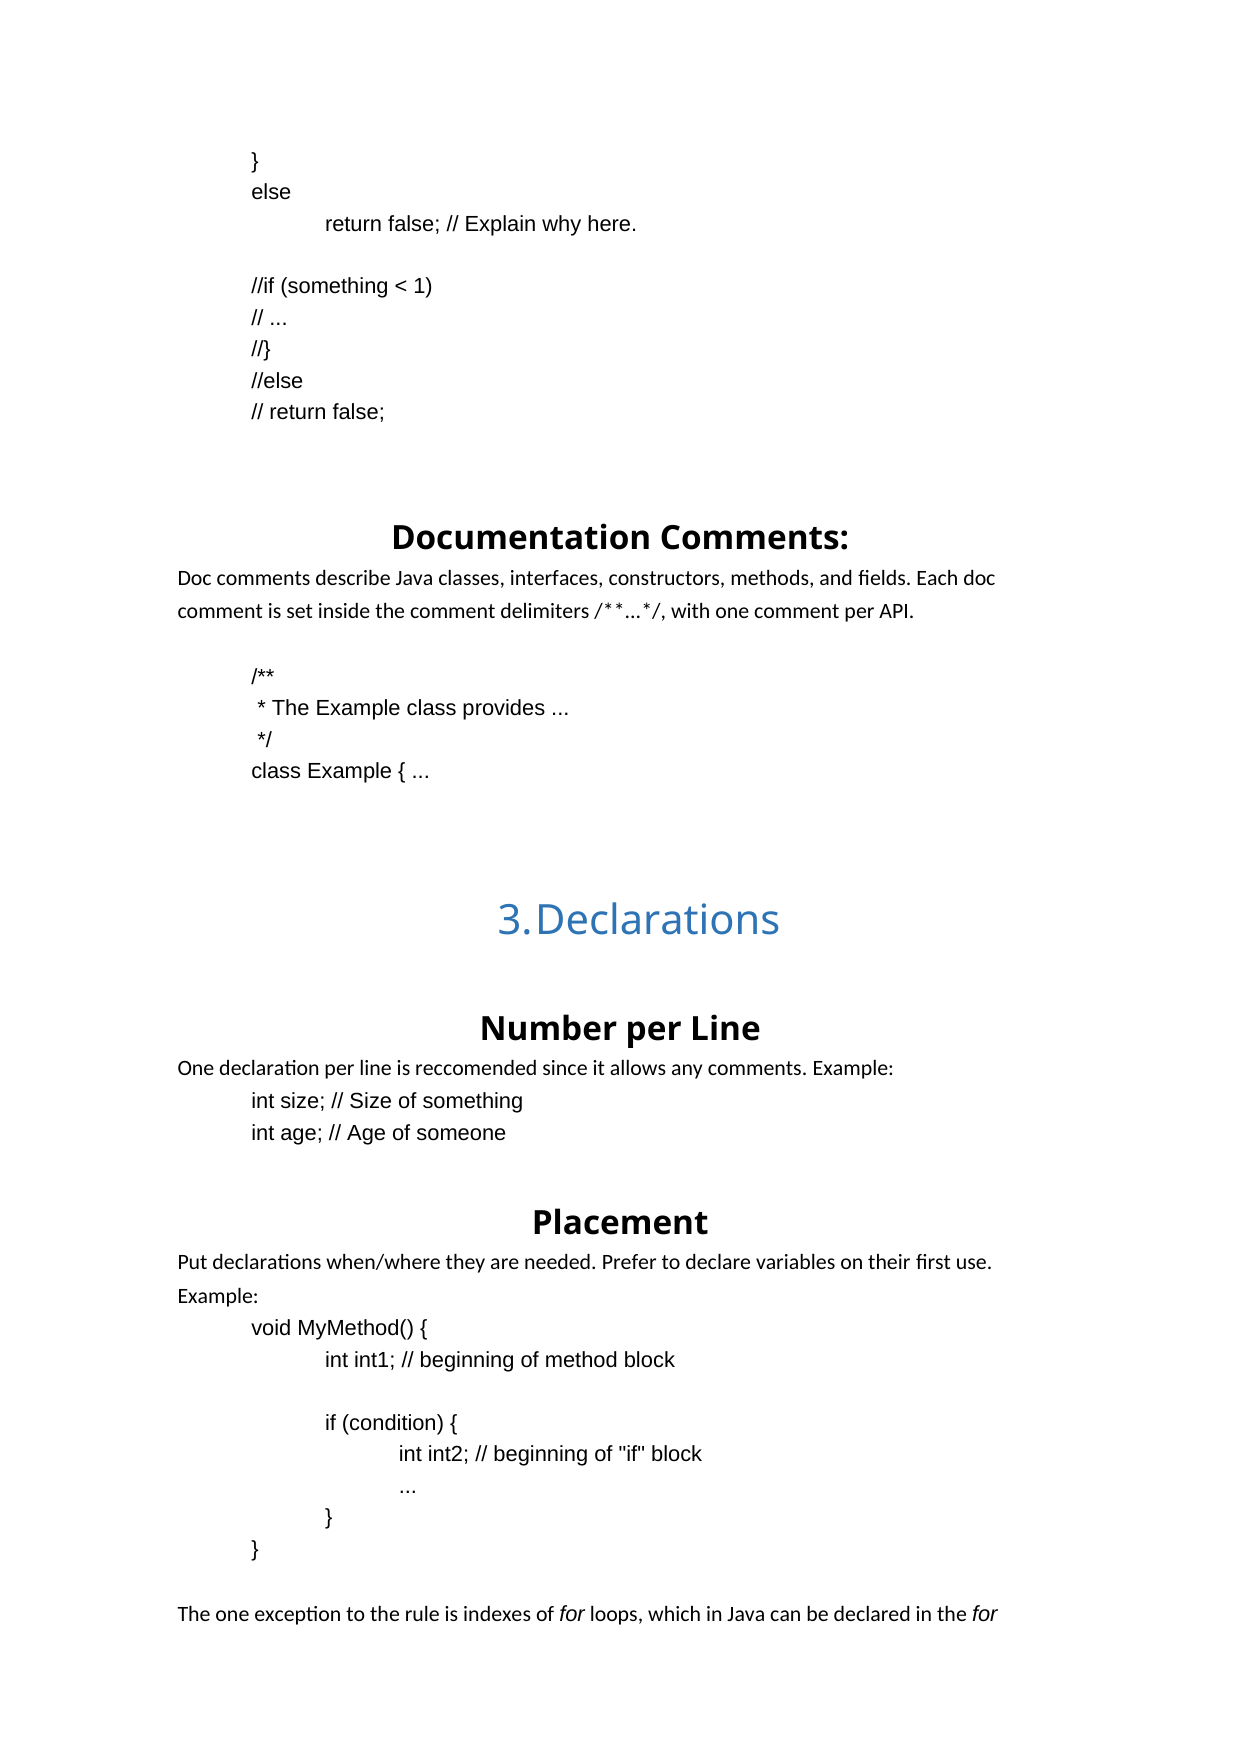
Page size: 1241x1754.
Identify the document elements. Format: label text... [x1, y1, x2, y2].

text else [251, 179, 1063, 204]
text int size; // Size of something [177, 1087, 1063, 1113]
text } [251, 1504, 1063, 1529]
text int int2; // beginning of "if" block [325, 1441, 1063, 1466]
text } [251, 1535, 1063, 1561]
text /** [251, 664, 1063, 689]
text Put declarations when/where they are needed. Prefer to declare variables on their ﬁrst use. Example: [177, 1248, 1063, 1308]
text // ... [251, 305, 1063, 330]
subtitle Number per Line [177, 1004, 1063, 1050]
text //} [251, 336, 1063, 362]
text comment is set inside the comment delimiters /**...*/, with one comment per API. [177, 597, 1063, 624]
text return false; // Explain why here. [251, 211, 1063, 236]
text One declaration per line is reccomended since it allows any comments. Example: [177, 1054, 1063, 1081]
text The one exception to the rule is indexes of for loops, which in Java can be declared in the for [177, 1600, 1063, 1627]
text Doc comments describe Java classes, interfaces, constructors, methods, and ﬁelds. Each doc [177, 564, 1063, 590]
text int age; // Age of someone [177, 1119, 1063, 1144]
subtitle Declarations [215, 889, 1063, 946]
text if (condition) { [251, 1409, 1063, 1435]
text void MyMethod() { [251, 1315, 1063, 1340]
text class Example { ... [251, 758, 1063, 783]
text */ [251, 727, 1063, 752]
subtitle Placement [177, 1199, 1063, 1244]
text * The Example class provides ... [251, 695, 1063, 720]
subtitle Documentation Comments: [177, 514, 1063, 559]
text int int1; // beginning of method block [251, 1347, 1063, 1372]
text //if (something < 1) [251, 273, 1063, 299]
text // return false; [251, 399, 1063, 424]
text } [251, 148, 1063, 173]
text ... [251, 1472, 1063, 1498]
text //else [251, 368, 1063, 393]
